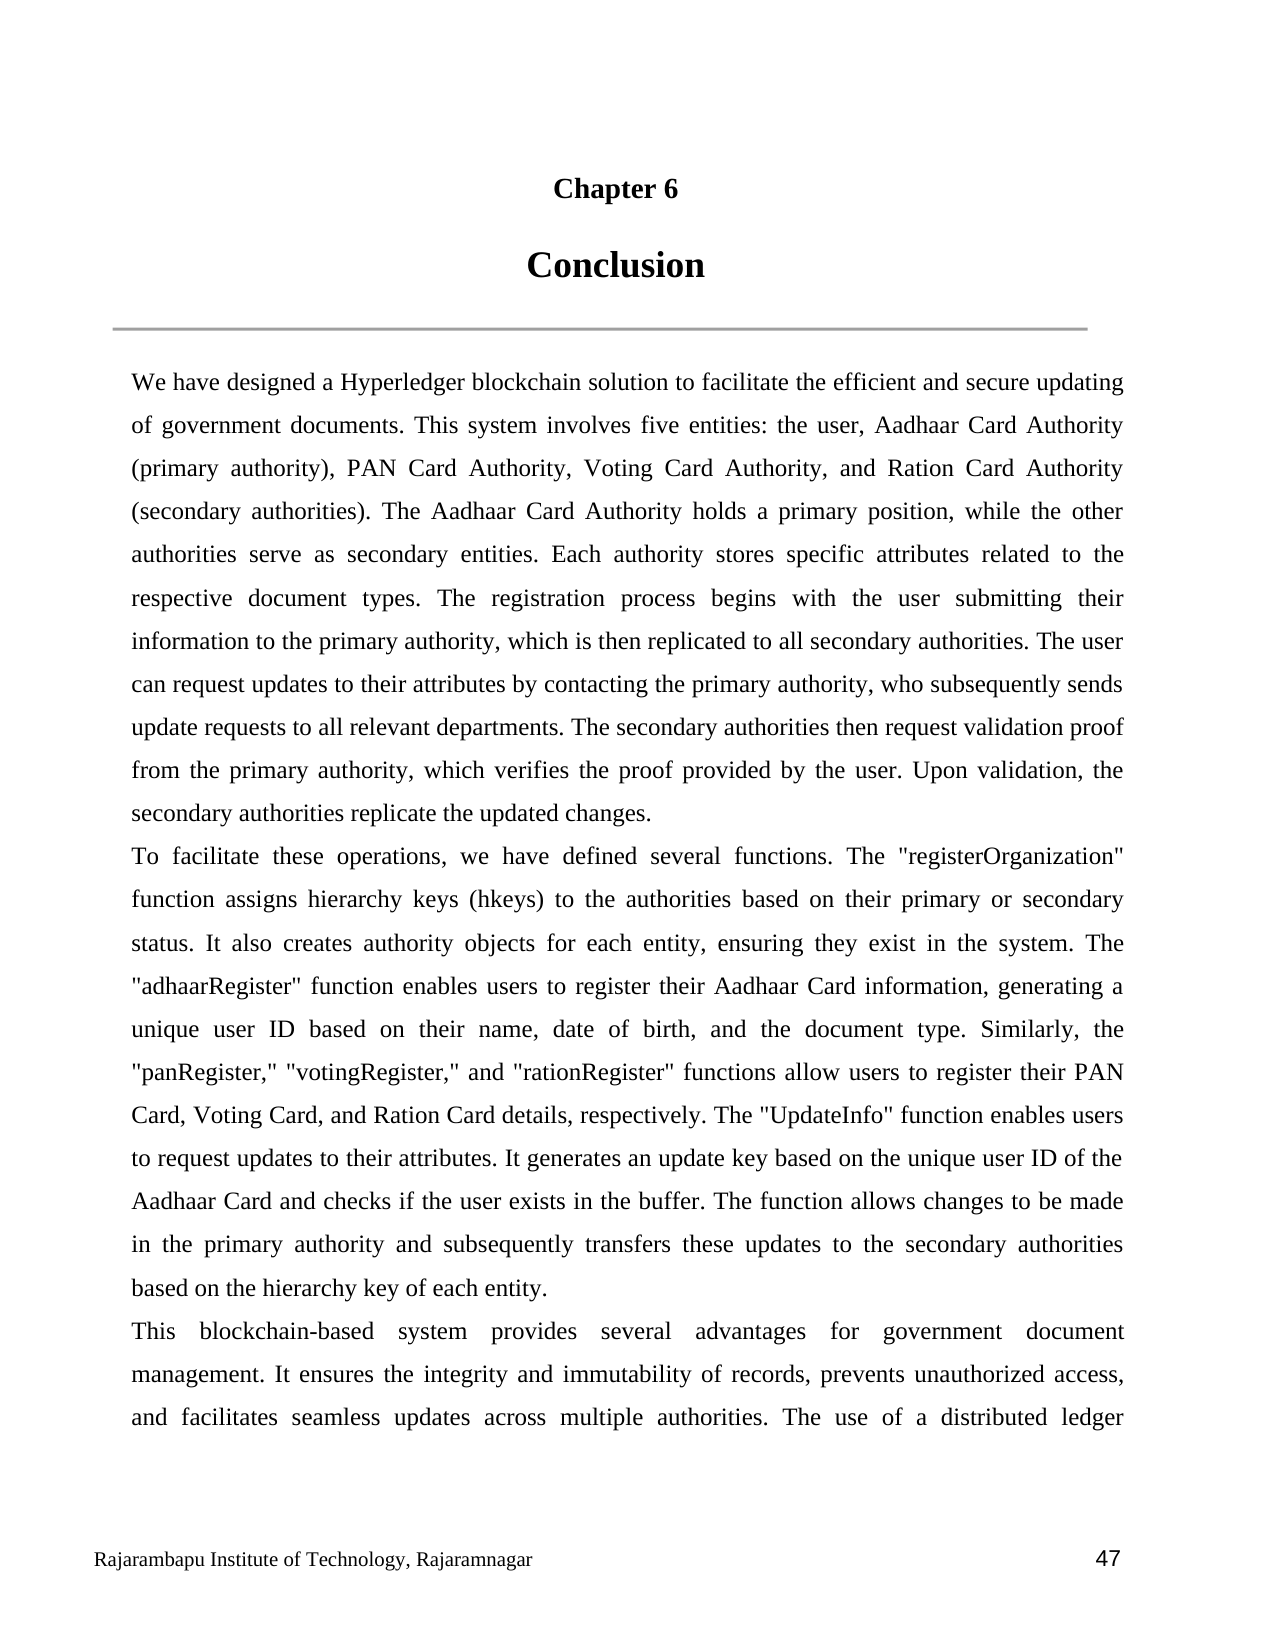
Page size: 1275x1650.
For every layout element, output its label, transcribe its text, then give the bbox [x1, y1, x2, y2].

text To facilitate these operations, we have defined several functions. The "registerOrganization" function assigns hierarchy keys (hkeys) to the authorities based on their primary or secondary status. It also creates authority objects for each entity, ensuring they exist in the system. The "adhaarRegister" function enables users to register their Aadhaar Card information, generating a unique user ID based on their name, date of birth, and the document type. Similarly, the "panRegister," "votingRegister," and "rationRegister" functions allow users to register their PAN Card, Voting Card, and Ration Card details, respectively. The "UpdateInfo" function enables users to request updates to their attributes. It generates an update key based on the unique user ID of the Aadhaar Card and checks if the user exists in the buffer. The function allows changes to be made in the primary authority and subsequently transfers these updates to the secondary authorities based on the hierarchy key of each entity. [131, 841, 1125, 1301]
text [131, 1316, 1125, 1431]
text We have designed a Hyperledger blockchain solution to facilitate the efficient and secure updating of government documents. This system involves five entities: the user, Aadhaar Card Authority (primary authority), PAN Card Authority, Voting Card Authority, and Ration Card Authority (secondary authorities). The Aadhaar Card Authority holds a primary position, while the other authorities serve as secondary entities. Each authority stores specific attributes related to the respective document types. The registration process begins with the user submitting their information to the primary authority, which is then replicated to all secondary authorities. The user can request updates to their attributes by contacting the primary authority, who subsequently sends update requests to all relevant departments. The secondary authorities then request validation proof from the primary authority, which verifies the proof provided by the user. Upon validation, the secondary authorities replicate the updated changes. [131, 367, 1125, 827]
text Conclusion [150, 242, 1081, 285]
text Chapter 6 [150, 171, 1081, 204]
